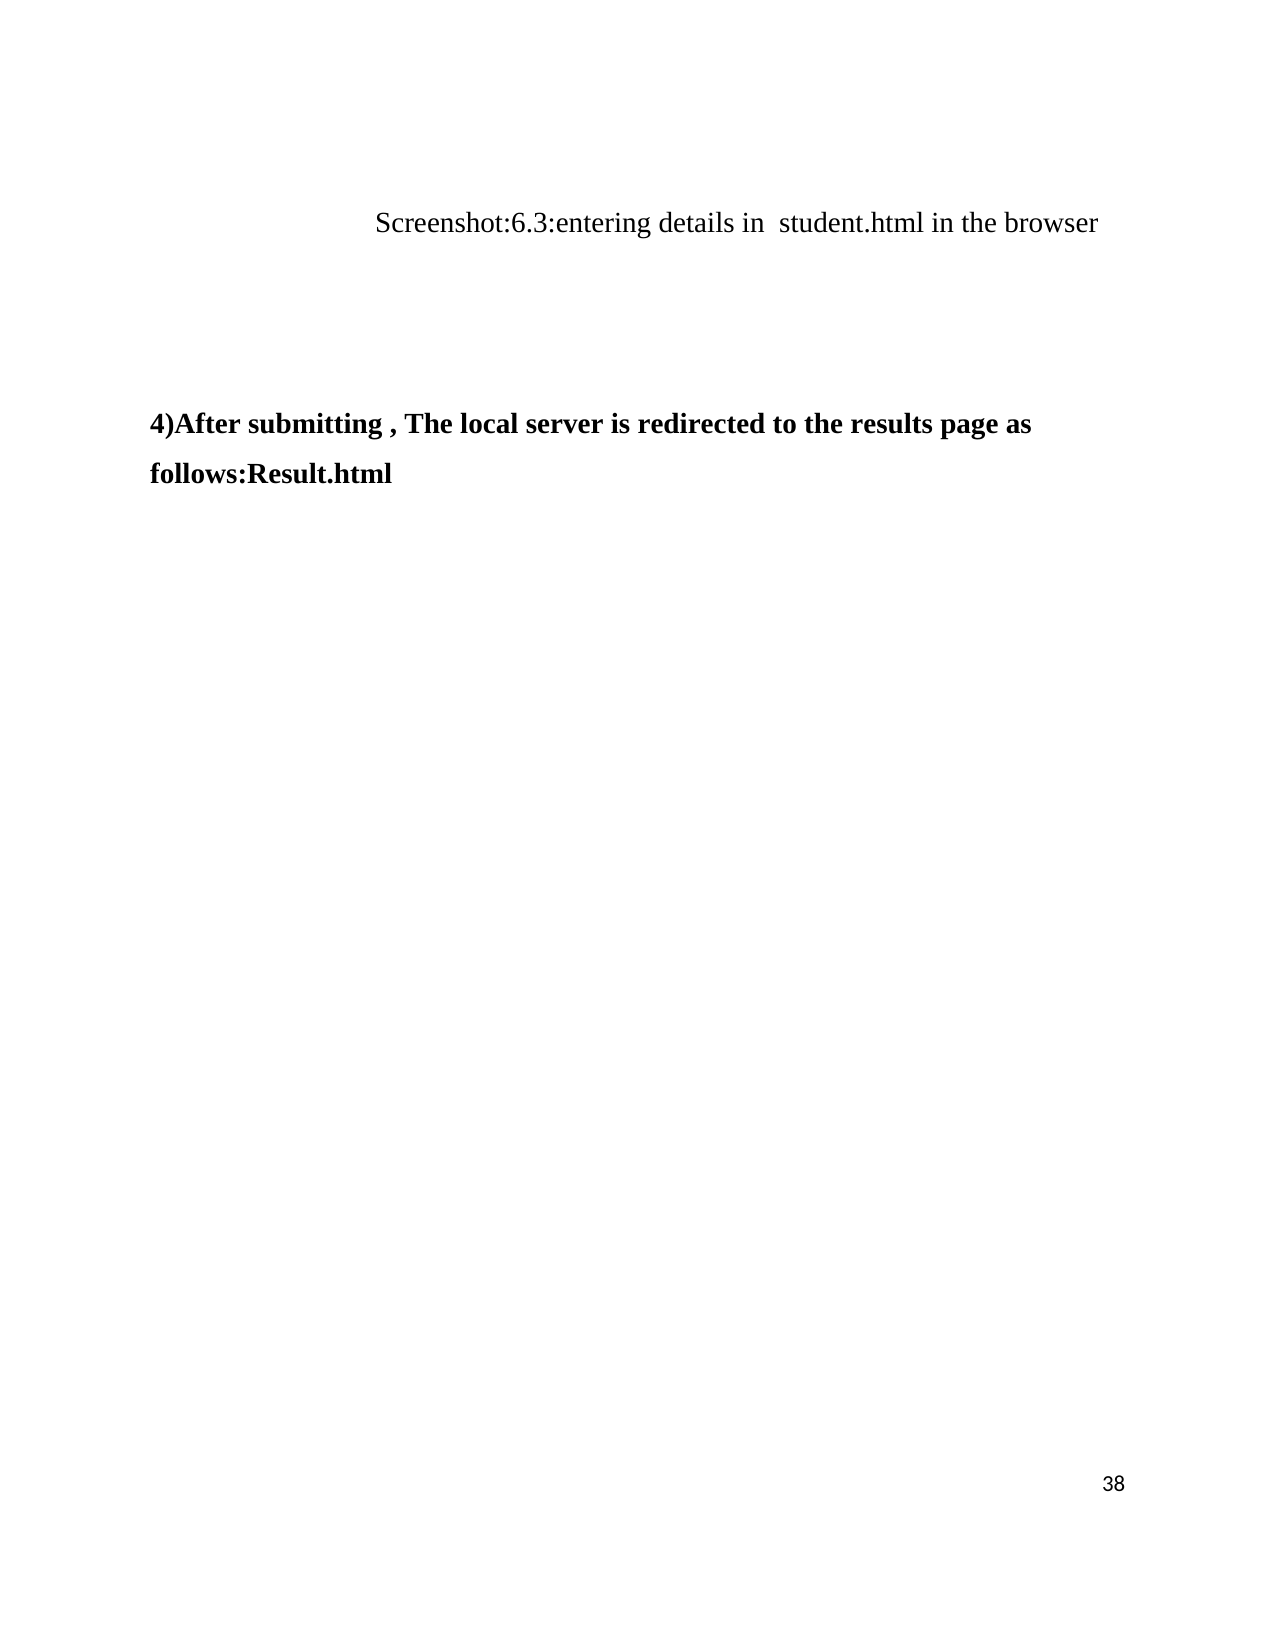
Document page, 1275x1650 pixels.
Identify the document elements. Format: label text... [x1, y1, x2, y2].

text 4)After submitting , The local server is redirected to the results page as follows:Result.html [150, 406, 1125, 490]
text Screenshot:6.3:entering details in student.html in the browser [150, 205, 1125, 239]
